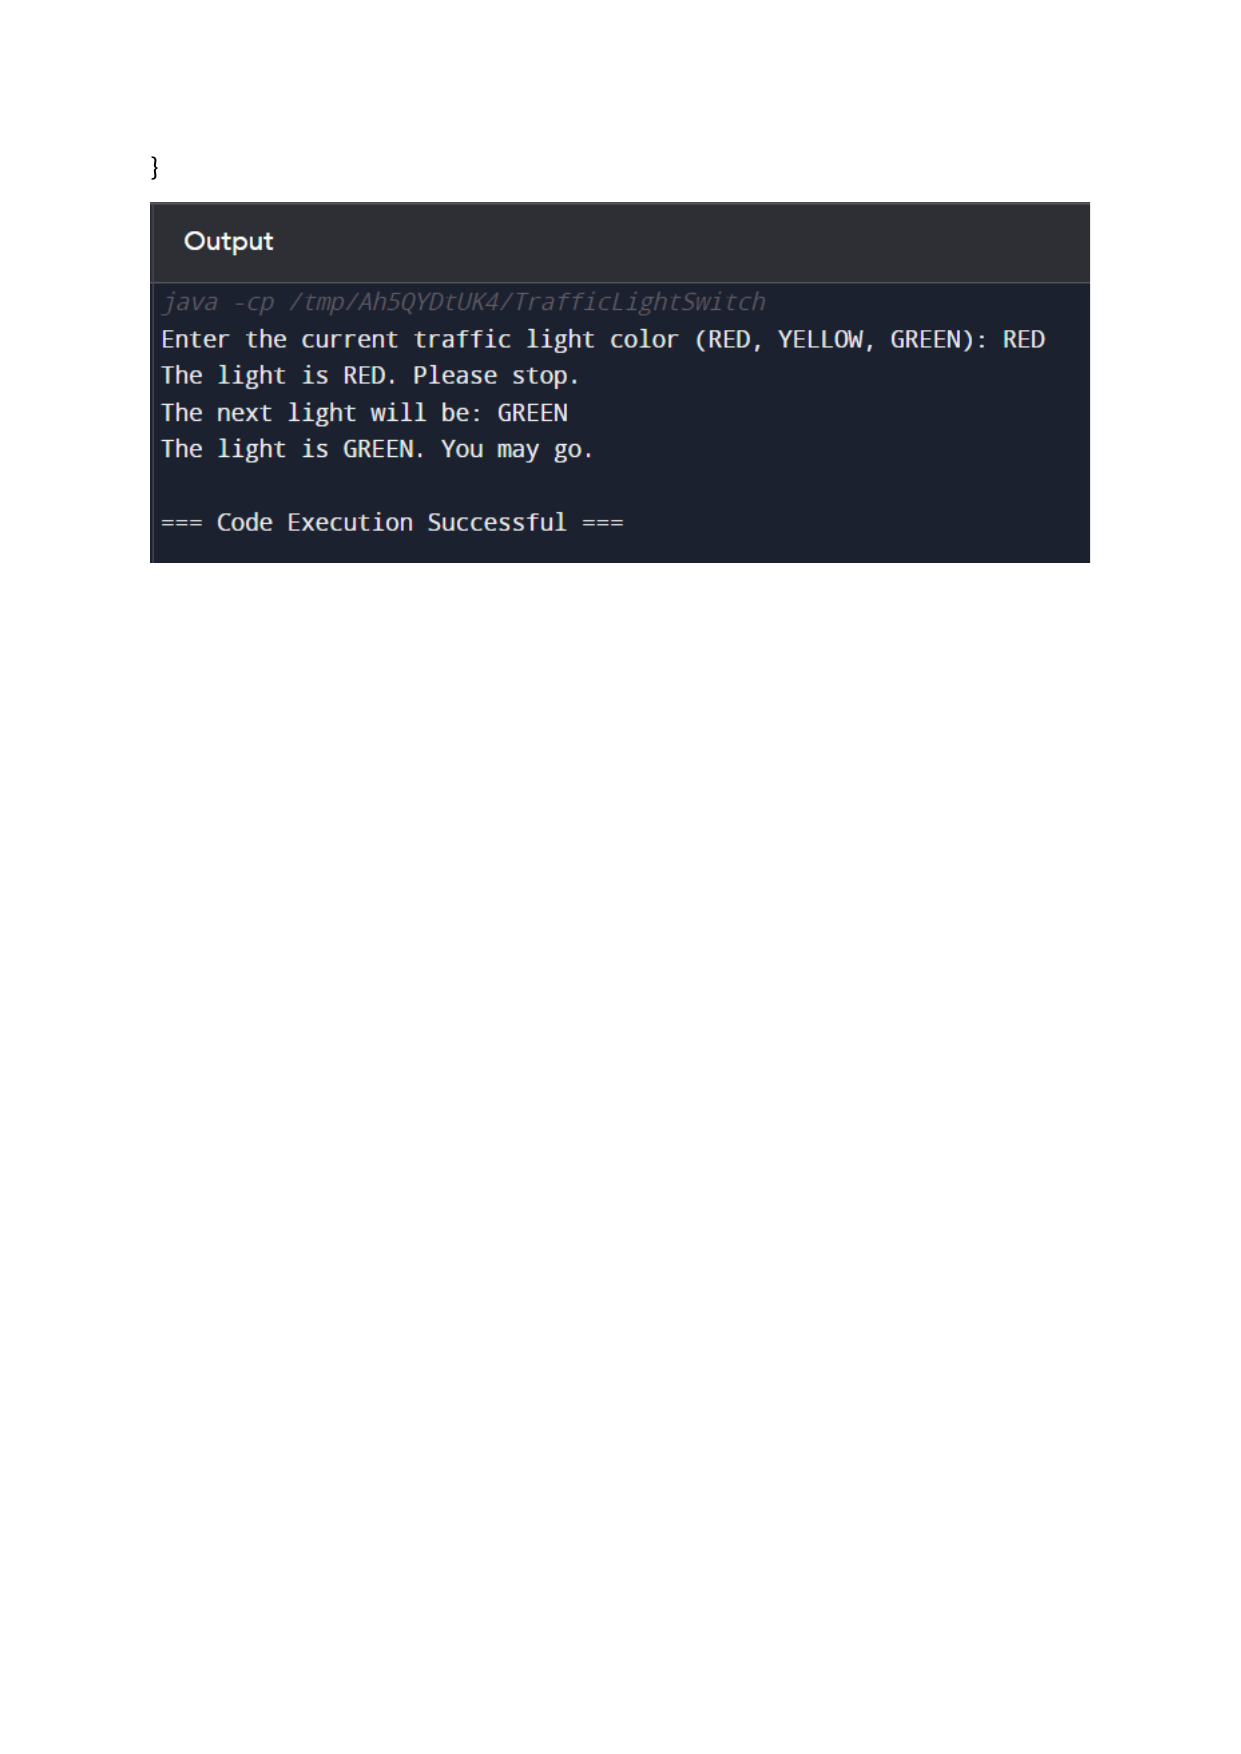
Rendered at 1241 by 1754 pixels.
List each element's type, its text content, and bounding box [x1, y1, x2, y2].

picture [150, 202, 1091, 563]
text } [150, 150, 1090, 183]
